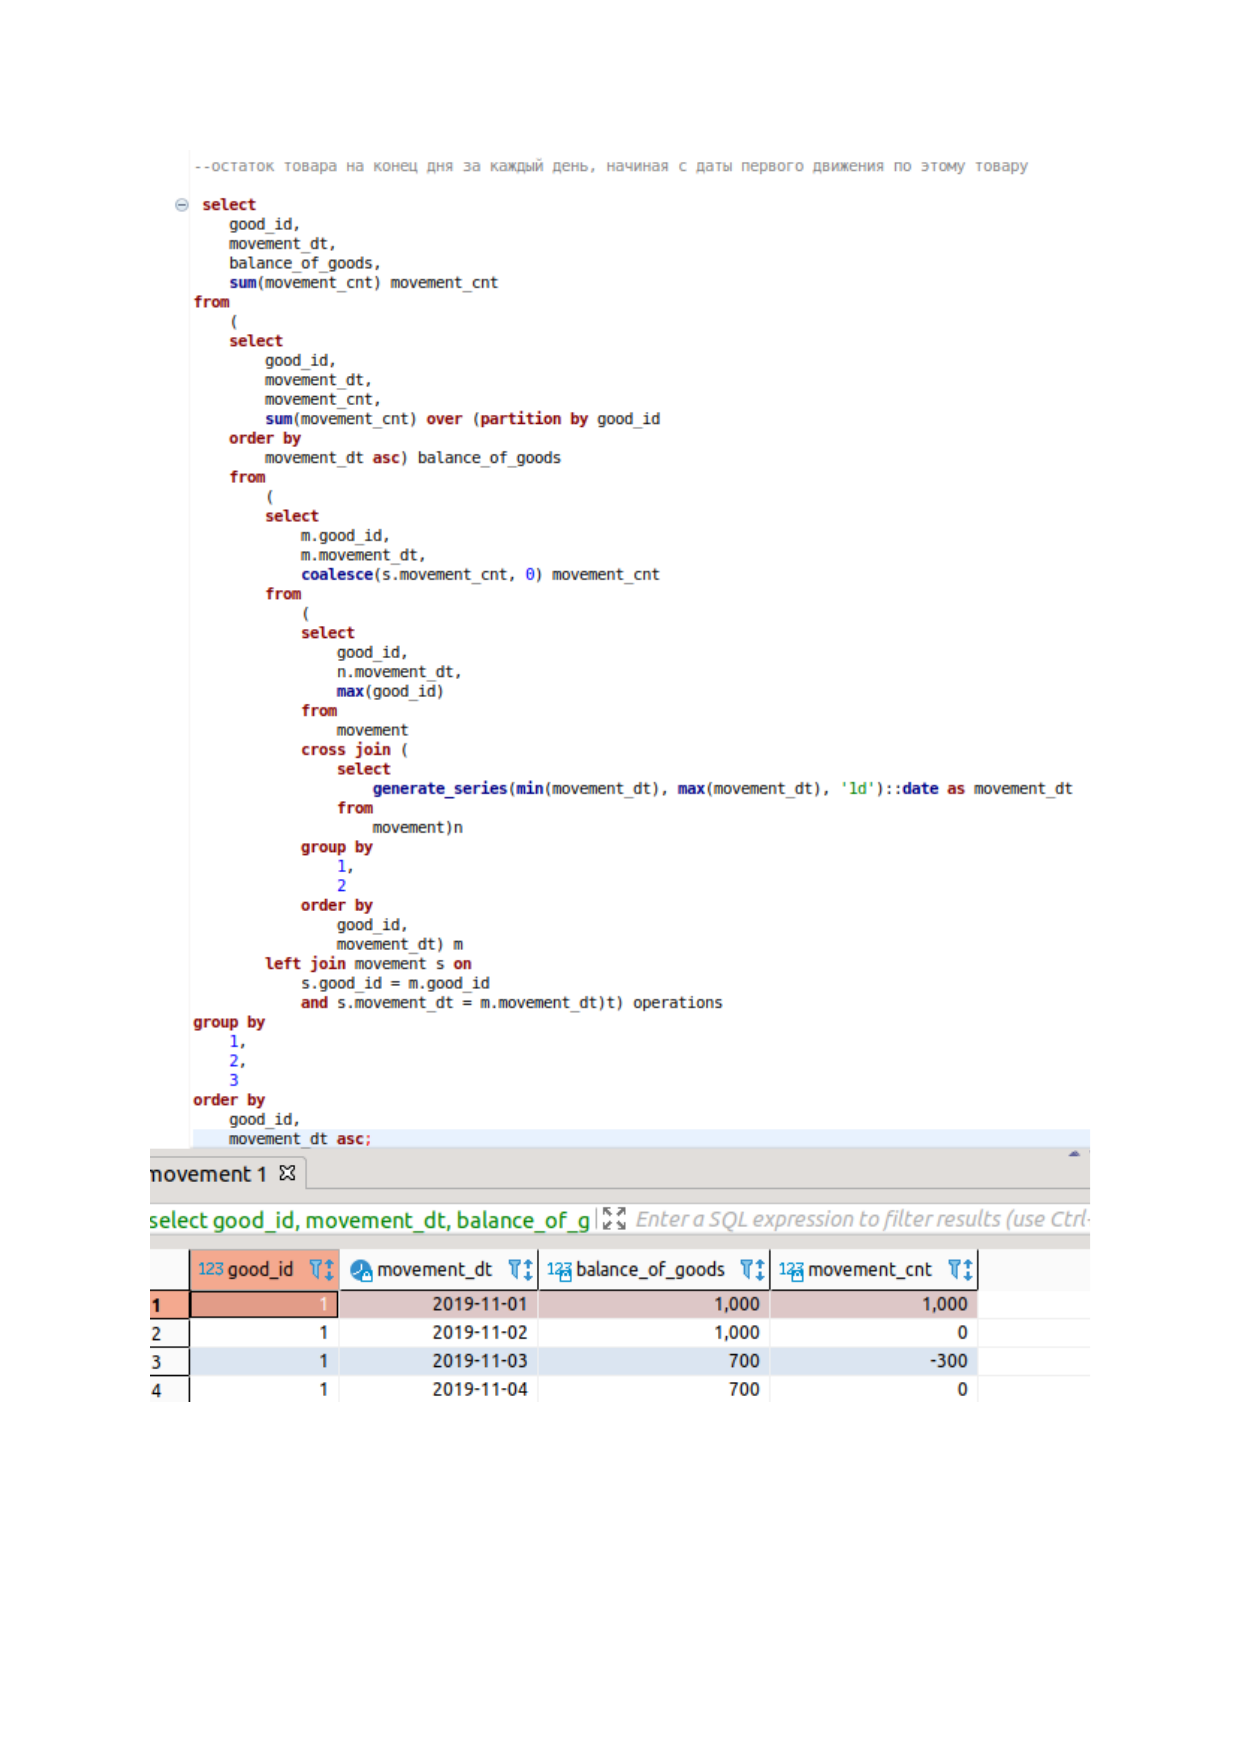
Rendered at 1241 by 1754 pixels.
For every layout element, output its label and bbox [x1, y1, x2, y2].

picture [150, 150, 1091, 1402]
